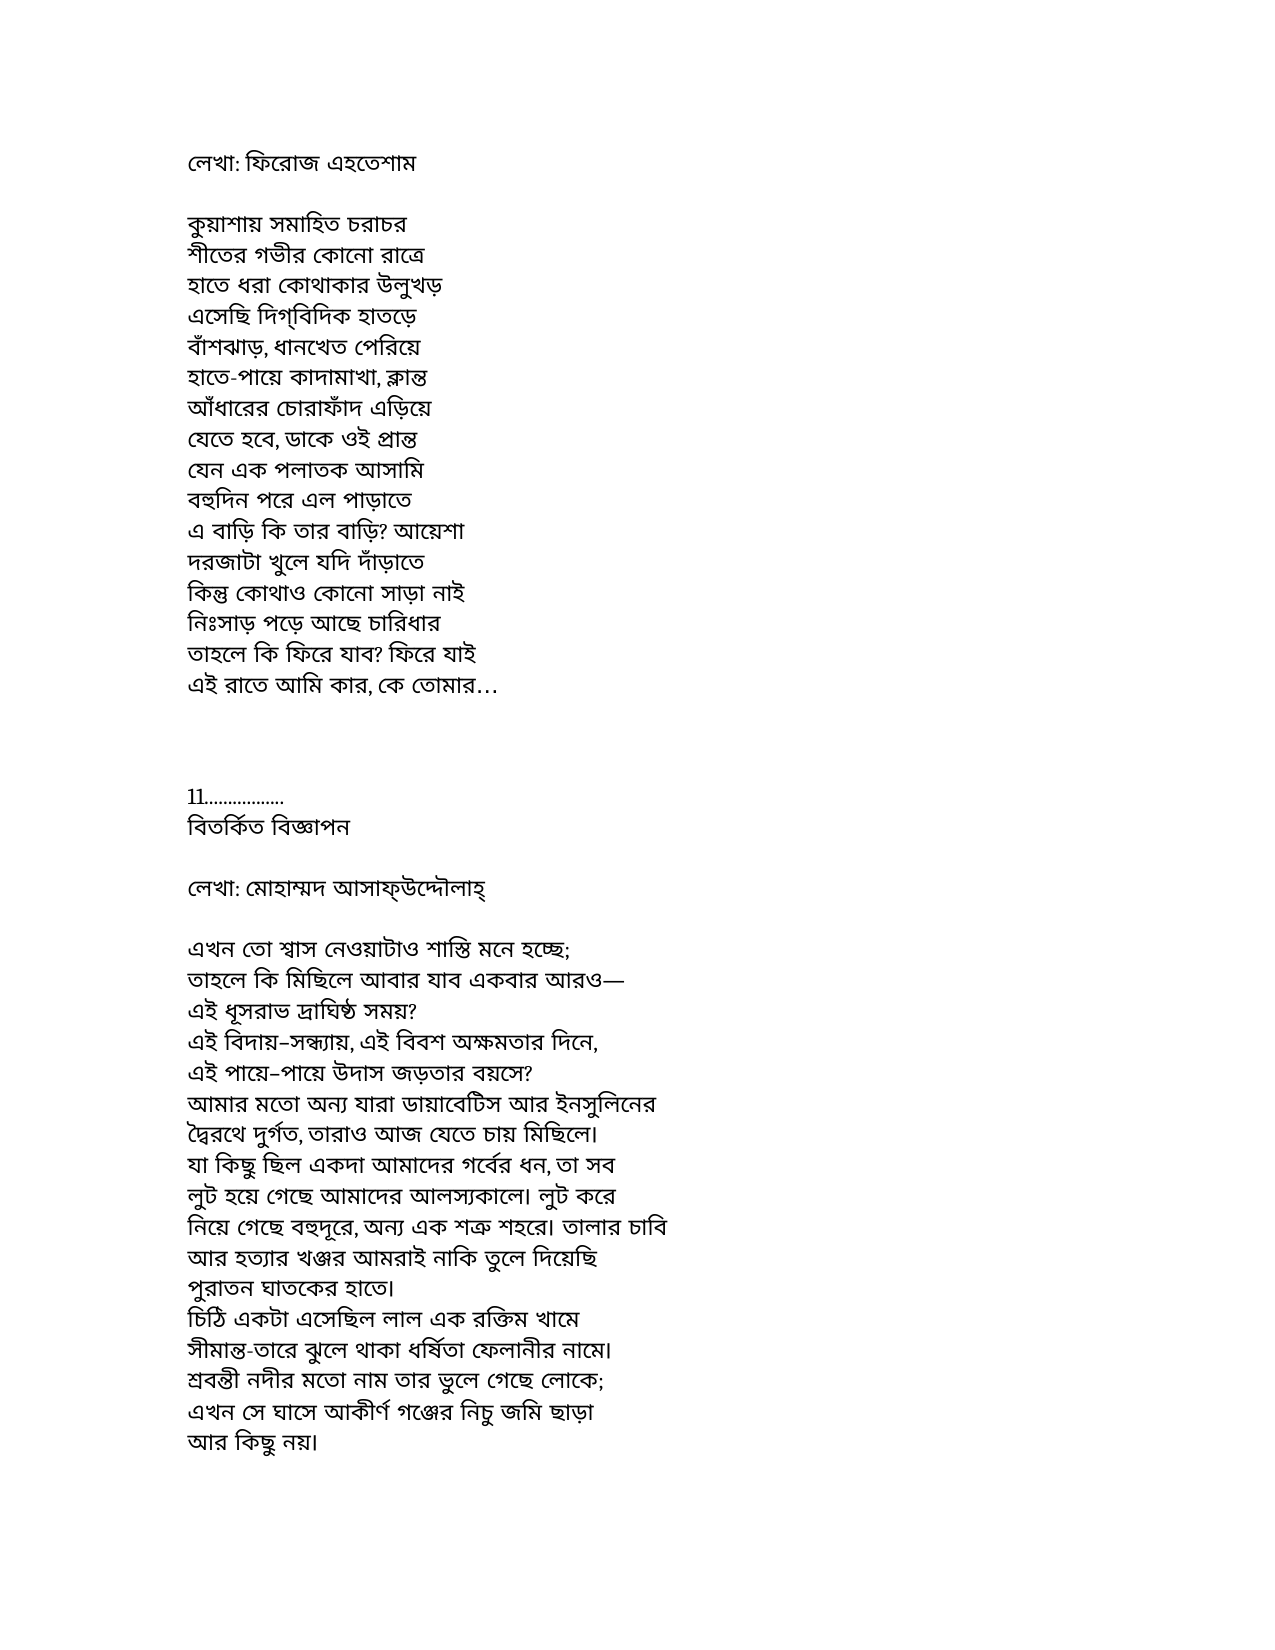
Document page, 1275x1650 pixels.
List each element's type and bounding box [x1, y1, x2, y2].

text [187, 784, 1087, 1456]
text [187, 150, 1087, 759]
